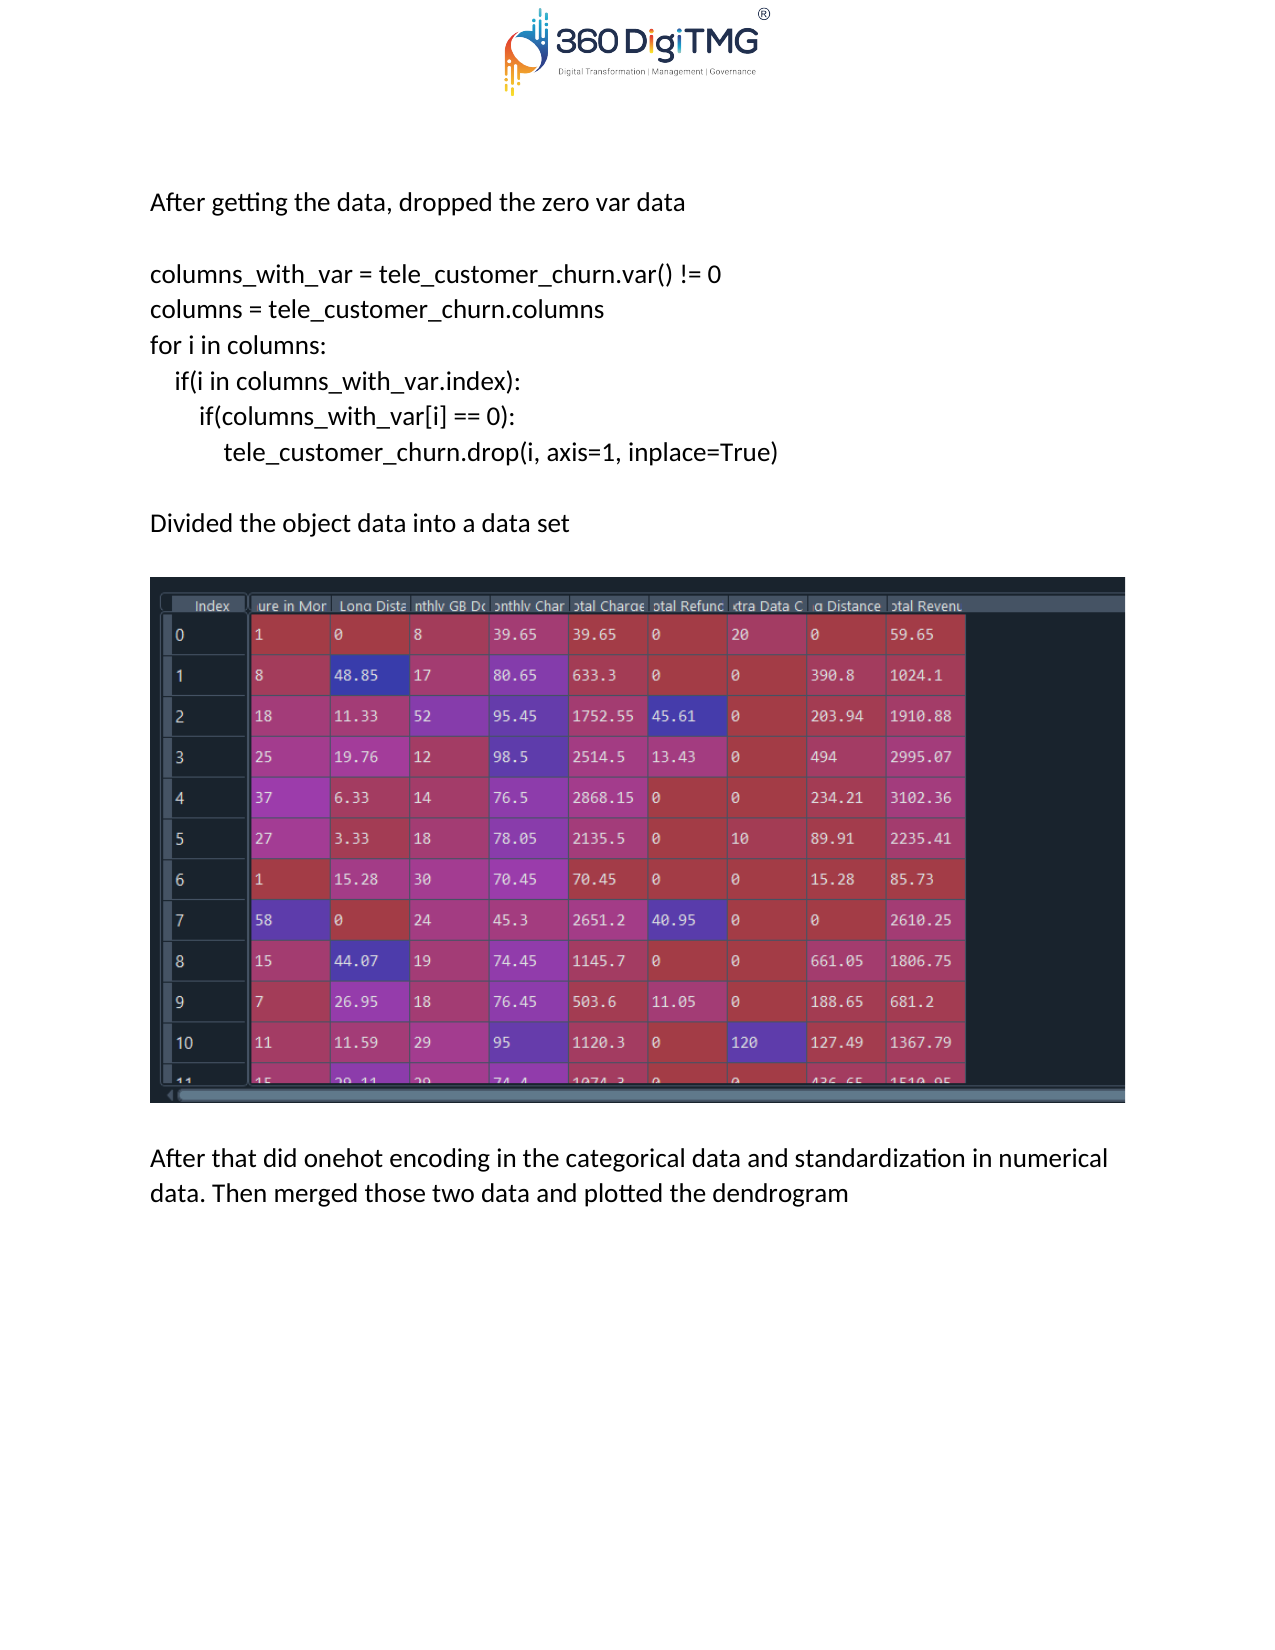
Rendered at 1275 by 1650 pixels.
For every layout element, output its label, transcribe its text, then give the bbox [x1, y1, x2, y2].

text if(i in columns_with_var.index): [150, 364, 1125, 397]
picture [150, 577, 1125, 1103]
text Divided the object data into a data set [150, 506, 1125, 539]
text if(columns_with_var[i] == 0): [150, 399, 1125, 432]
text tele_customer_churn.drop(i, axis=1, inplace=True) [150, 435, 1125, 468]
text columns_with_var = tele_customer_churn.var() != 0 [150, 257, 1125, 290]
text After getting the data, dropped the zero var data [150, 186, 1125, 219]
picture [500, 3, 774, 101]
text After that did onehot encoding in the categorical data and standardization in numerical data. Then merged those two data and plotted the dendrogram [150, 1141, 1125, 1209]
text for i in columns: [150, 328, 1125, 361]
text columns = tele_customer_churn.columns [150, 292, 1125, 326]
